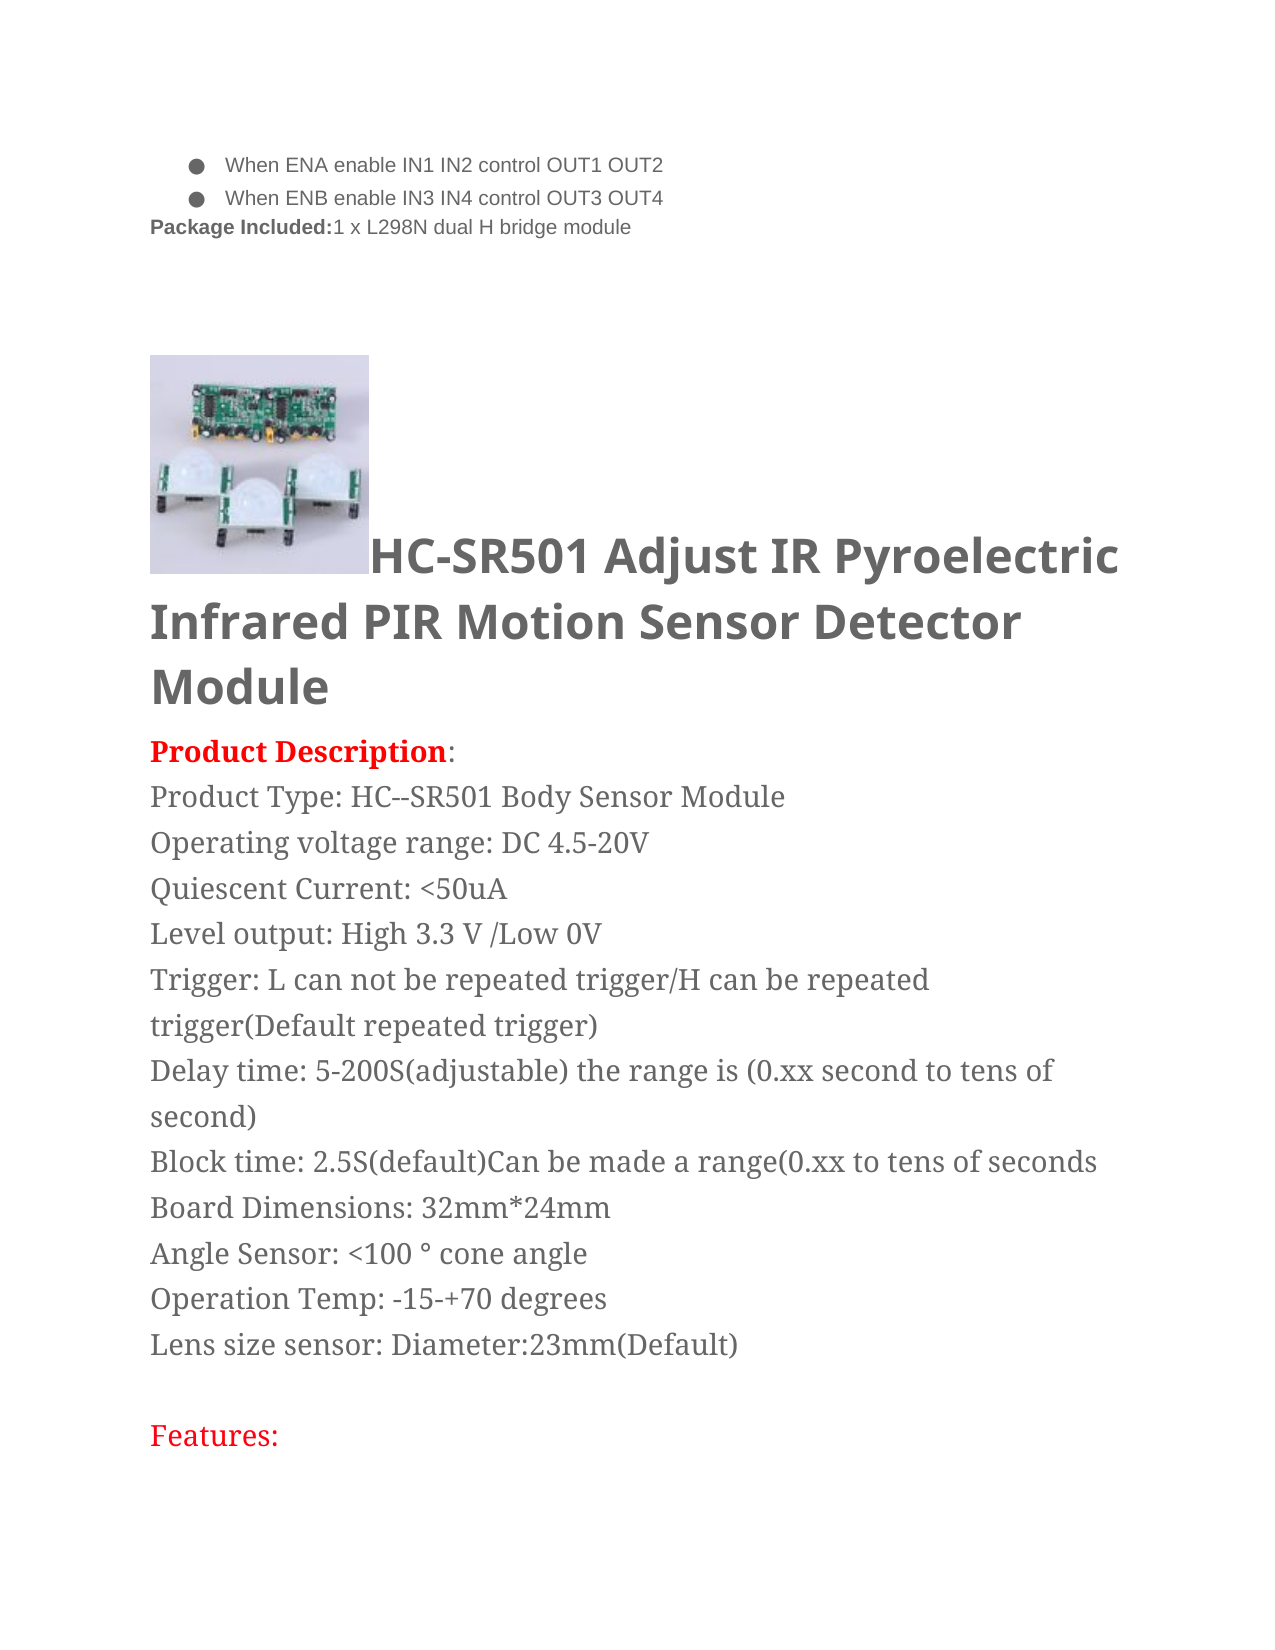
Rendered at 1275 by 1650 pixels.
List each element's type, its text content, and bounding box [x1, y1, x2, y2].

list When ENA enable IN1 IN2 control OUT1 OUT2 [187, 150, 1125, 178]
text Operating voltage range: DC 4.5-20V [150, 822, 1125, 862]
text Trigger: L can not be repeated trigger/H can be repeated trigger(Default repeated trigger) [150, 959, 1125, 1044]
text Angle Sensor: <100 ° cone angle [150, 1233, 1125, 1273]
text Block time: 2.5S(default)Can be made a range(0.xx to tens of seconds [150, 1142, 1125, 1181]
text Lens size sensor: Diameter:23mm(Default) [150, 1324, 1125, 1364]
picture [150, 355, 369, 574]
text Product Description: [150, 731, 1125, 771]
subtitle HC-SR501 Adjust IR Pyroelectric Infrared PIR Motion Sensor Detector Module [150, 355, 1125, 719]
text Level output: High 3.3 V /Low 0V [150, 914, 1125, 953]
text Board Dimensions: 32mm*24mm [150, 1187, 1125, 1227]
text Product Type: HC--SR501 Body Sensor Module [150, 777, 1125, 816]
text Features: [150, 1416, 1125, 1455]
text Package Included:1 x L298N dual H bridge module [150, 215, 1125, 239]
text Quiescent Current: <50uA [150, 868, 1125, 908]
text Delay time: 5-200S(adjustable) the range is (0.xx second to tens of second) [150, 1051, 1125, 1136]
list When ENB enable IN3 IN4 control OUT3 OUT4 [187, 183, 1125, 211]
text Operation Temp: -15-+70 degrees [150, 1279, 1125, 1318]
